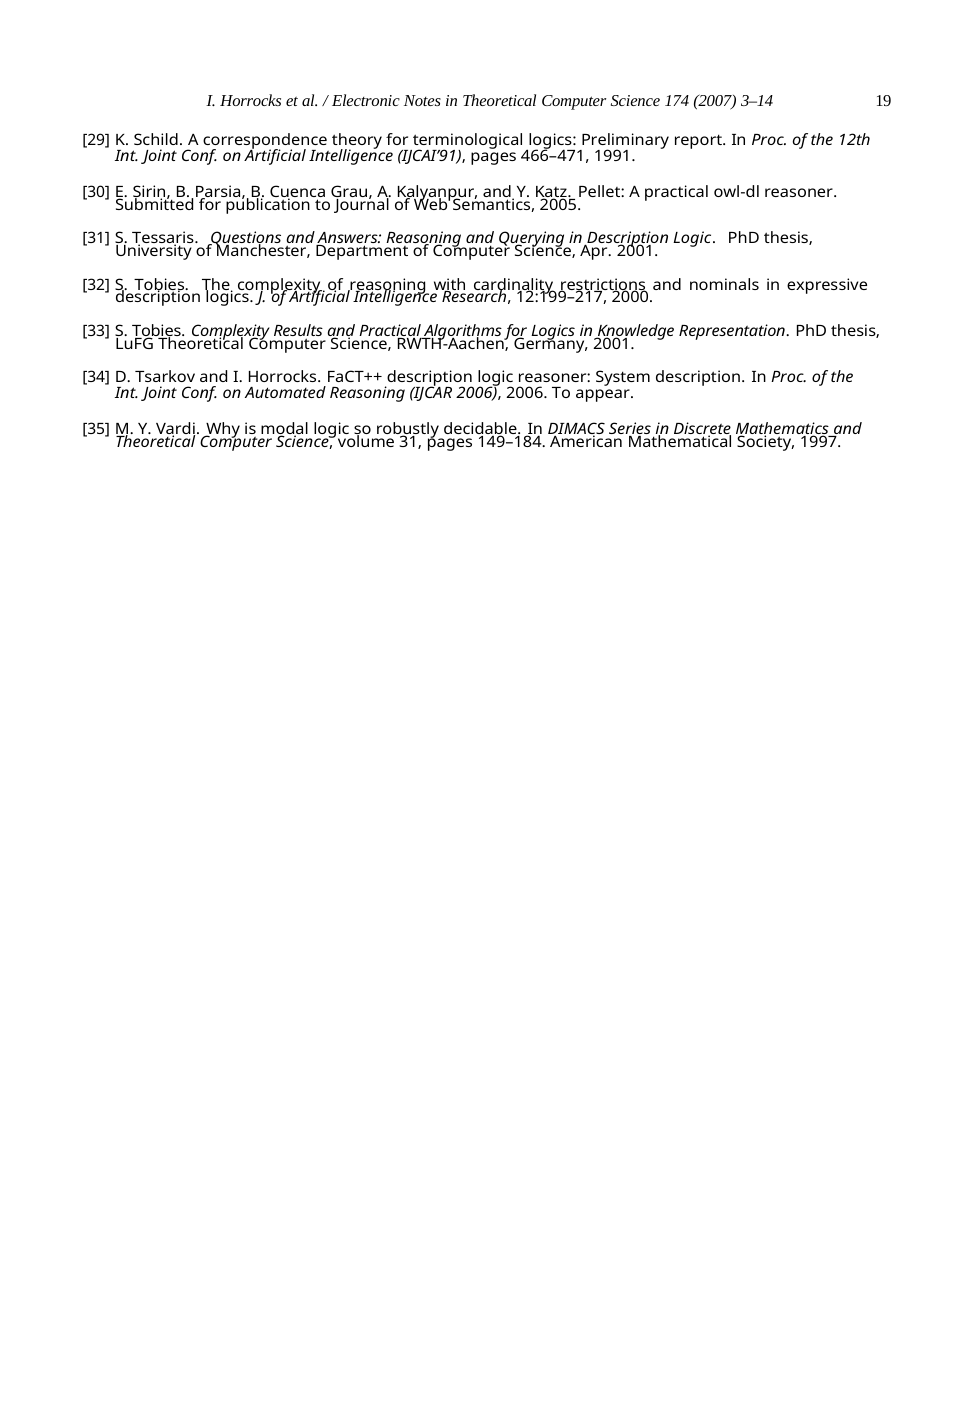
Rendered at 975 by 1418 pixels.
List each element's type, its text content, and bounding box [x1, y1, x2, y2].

list D. Tsarkov and I. Horrocks. FaCT++ description logic reasoner: System description. In Proc. of the Int. Joint Conf. on Automated Reasoning (IJCAR 2006), 2006. To appear. [82, 369, 881, 403]
list K. Schild. A correspondence theory for terminological logics: Preliminary report. In Proc. of the 12th Int. Joint Conf. on Artificial Intelligence (IJCAI’91), pages 466–471, 1991. [82, 132, 881, 166]
list S. Tessaris. Questions and Answers: Reasoning and Querying in Description Logic. PhD thesis, University of Manchester, Department of Computer Science, Apr. 2001. [82, 232, 881, 261]
list S. Tobies. Complexity Results and Practical Algorithms for Logics in Knowledge Representation. PhD thesis, LuFG Theoretical Computer Science, RWTH-Aachen, Germany, 2001. [82, 325, 881, 354]
list S. Tobies. The complexity of reasoning with cardinality restrictions and nominals in expressive description logics. J. of Artificial Intelligence Research, 12:199–217, 2000. [82, 279, 881, 307]
list E. Sirin, B. Parsia, B. Cuenca Grau, A. Kalyanpur, and Y. Katz. Pellet: A practical owl-dl reasoner. Submitted for publication to Journal of Web Semantics, 2005. [82, 186, 881, 215]
list M. Y. Vardi. Why is modal logic so robustly decidable. In DIMACS Series in Discrete Mathematics and Theoretical Computer Science, volume 31, pages 149–184. American Mathematical Society, 1997. [82, 423, 882, 452]
